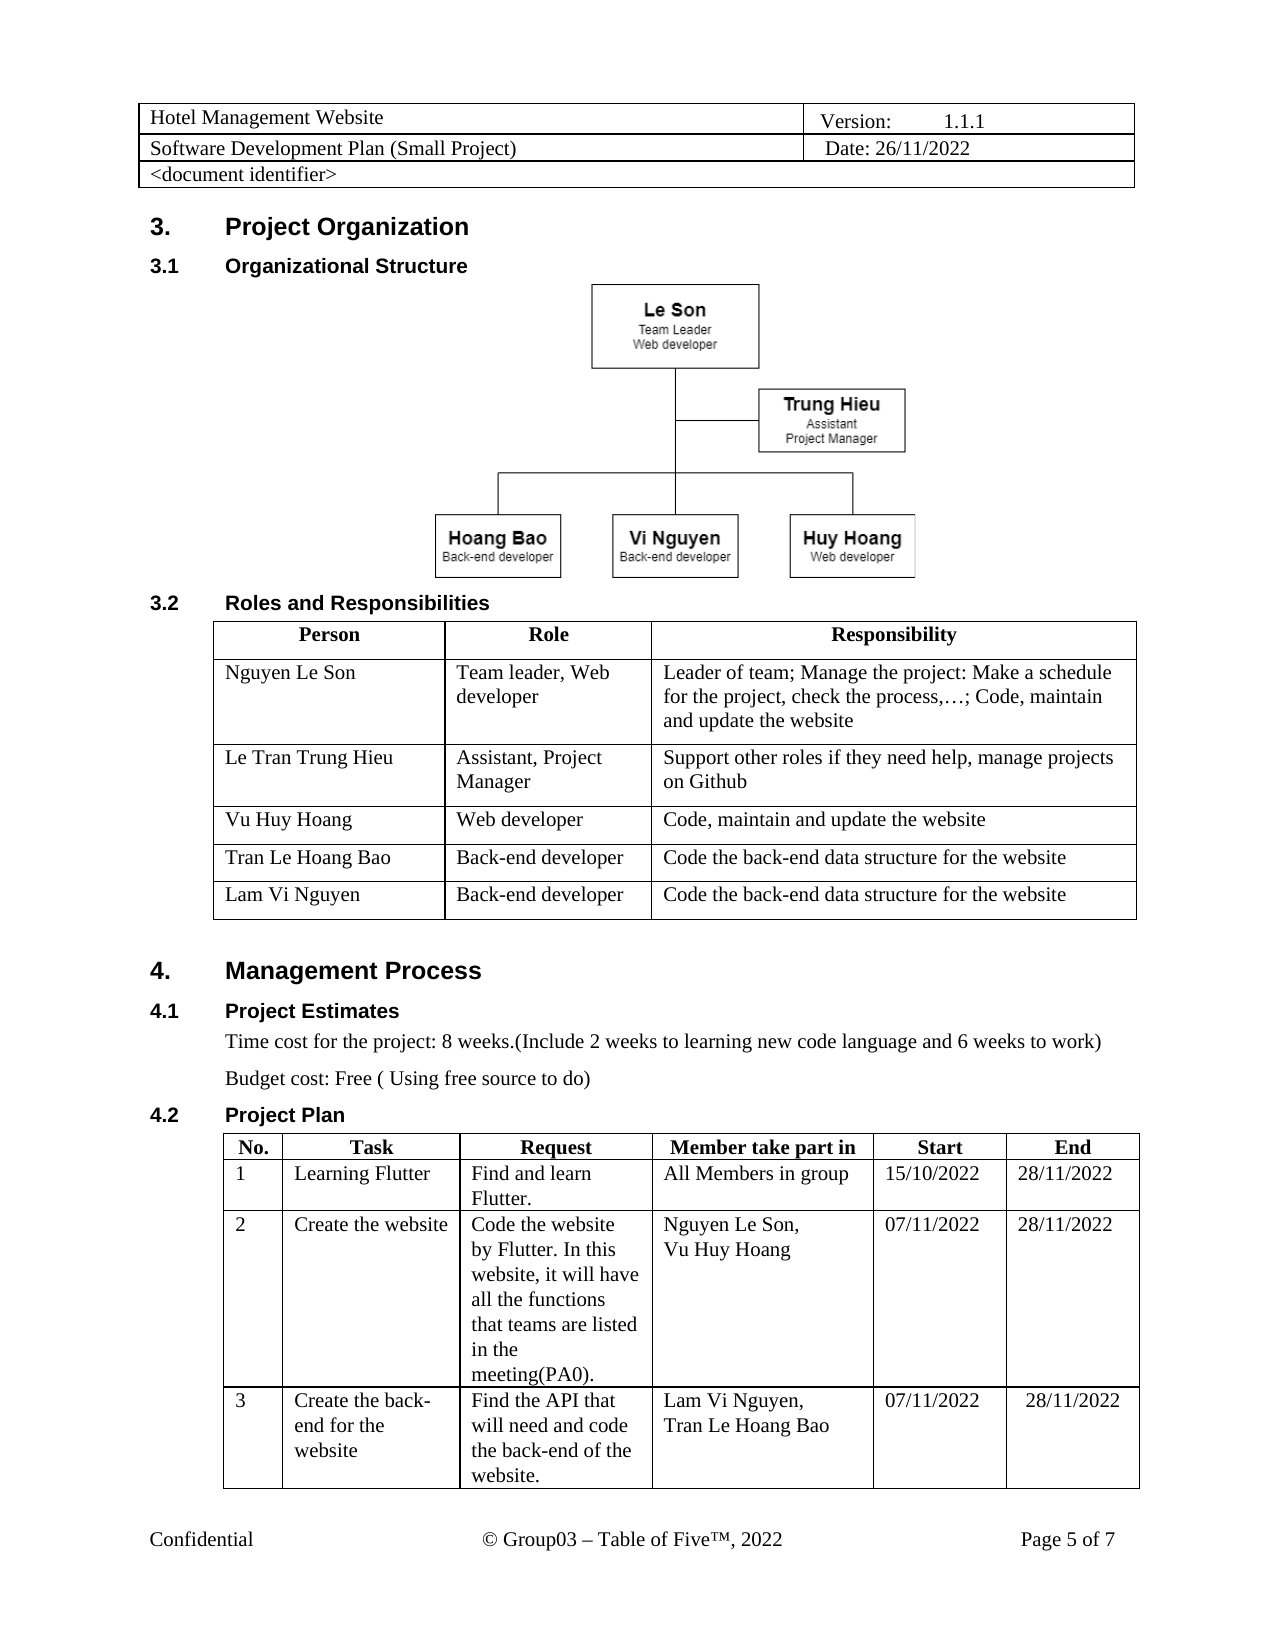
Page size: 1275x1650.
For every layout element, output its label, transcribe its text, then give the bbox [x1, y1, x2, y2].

table_cell 28/11/2022 [1007, 1388, 1139, 1487]
table_cell Find the API that will need and code the back-end of the website. [461, 1388, 652, 1487]
table_cell Tran Le Hoang Bao [214, 845, 444, 881]
table_cell Assistant, Project Manager [446, 745, 651, 806]
table_cell Code, maintain and update the website [652, 807, 1136, 843]
table_cell Code the back-end data structure for the website [652, 882, 1136, 919]
table_cell Vu Huy Hoang [214, 807, 444, 843]
table_cell Lam Vi Nguyen [214, 882, 444, 919]
table_cell Back-end developer [446, 845, 651, 881]
table_cell Find and learn Flutter. [461, 1160, 652, 1210]
table_cell 3 [224, 1388, 282, 1487]
subtitle Management Process [150, 956, 1125, 985]
table_cell Nguyen Le Son, Vu Huy Hoang [653, 1211, 873, 1386]
subtitle Project Organization [150, 212, 1125, 241]
table_header End [1007, 1134, 1139, 1159]
table_header Role [446, 622, 651, 658]
table_cell Lam Vi Nguyen, Tran Le Hoang Bao [653, 1388, 873, 1487]
table_header Person [214, 622, 444, 658]
table_header Responsibility [652, 622, 1136, 658]
table_header Request [461, 1134, 652, 1159]
table_cell Web developer [446, 807, 651, 843]
table_cell Nguyen Le Son [214, 660, 444, 744]
table_cell Create the back-end for the website [283, 1388, 459, 1487]
table_cell Team leader, Web developer [446, 660, 651, 744]
table_cell Back-end developer [446, 882, 651, 919]
table_cell Support other roles if they need help, manage projects on Github [652, 745, 1136, 806]
table_cell Code the website by Flutter. In this website, it will have all the functions that teams are listed in the meeting(PA0). [461, 1211, 652, 1386]
table_cell 07/11/2022 [874, 1388, 1006, 1487]
text Budget cost: Free ( Using free source to do) [225, 1065, 1125, 1089]
table_header Start [874, 1134, 1006, 1159]
table_cell 2 [224, 1211, 282, 1386]
table_cell Le Tran Trung Hieu [214, 745, 444, 806]
text Time cost for the project: 8 weeks.(Include 2 weeks to learning new code language and 6 weeks to work) [225, 1029, 1125, 1053]
table_cell 28/11/2022 [1007, 1211, 1139, 1386]
subtitle Project Estimates [150, 998, 1125, 1023]
table_cell Learning Flutter [283, 1160, 459, 1210]
subtitle Roles and Responsibilities [150, 590, 1125, 615]
table_cell 07/11/2022 [874, 1211, 1006, 1386]
table_cell 28/11/2022 [1007, 1160, 1139, 1210]
picture [435, 284, 916, 578]
table_header Task [283, 1134, 459, 1159]
table_cell 15/10/2022 [874, 1160, 1006, 1210]
table_header No. [224, 1134, 282, 1159]
table_cell Leader of team; Manage the project: Make a schedule for the project, check the process,…; Code, maintain and update the website [652, 660, 1136, 744]
table_cell Create the website [283, 1211, 459, 1386]
table_cell 1 [224, 1160, 282, 1210]
subtitle Project Plan [150, 1102, 1125, 1127]
table_header Member take part in [653, 1134, 873, 1159]
table_cell Code the back-end data structure for the website [652, 845, 1136, 881]
table_cell All Members in group [653, 1160, 873, 1210]
subtitle Organizational Structure [150, 253, 1125, 278]
